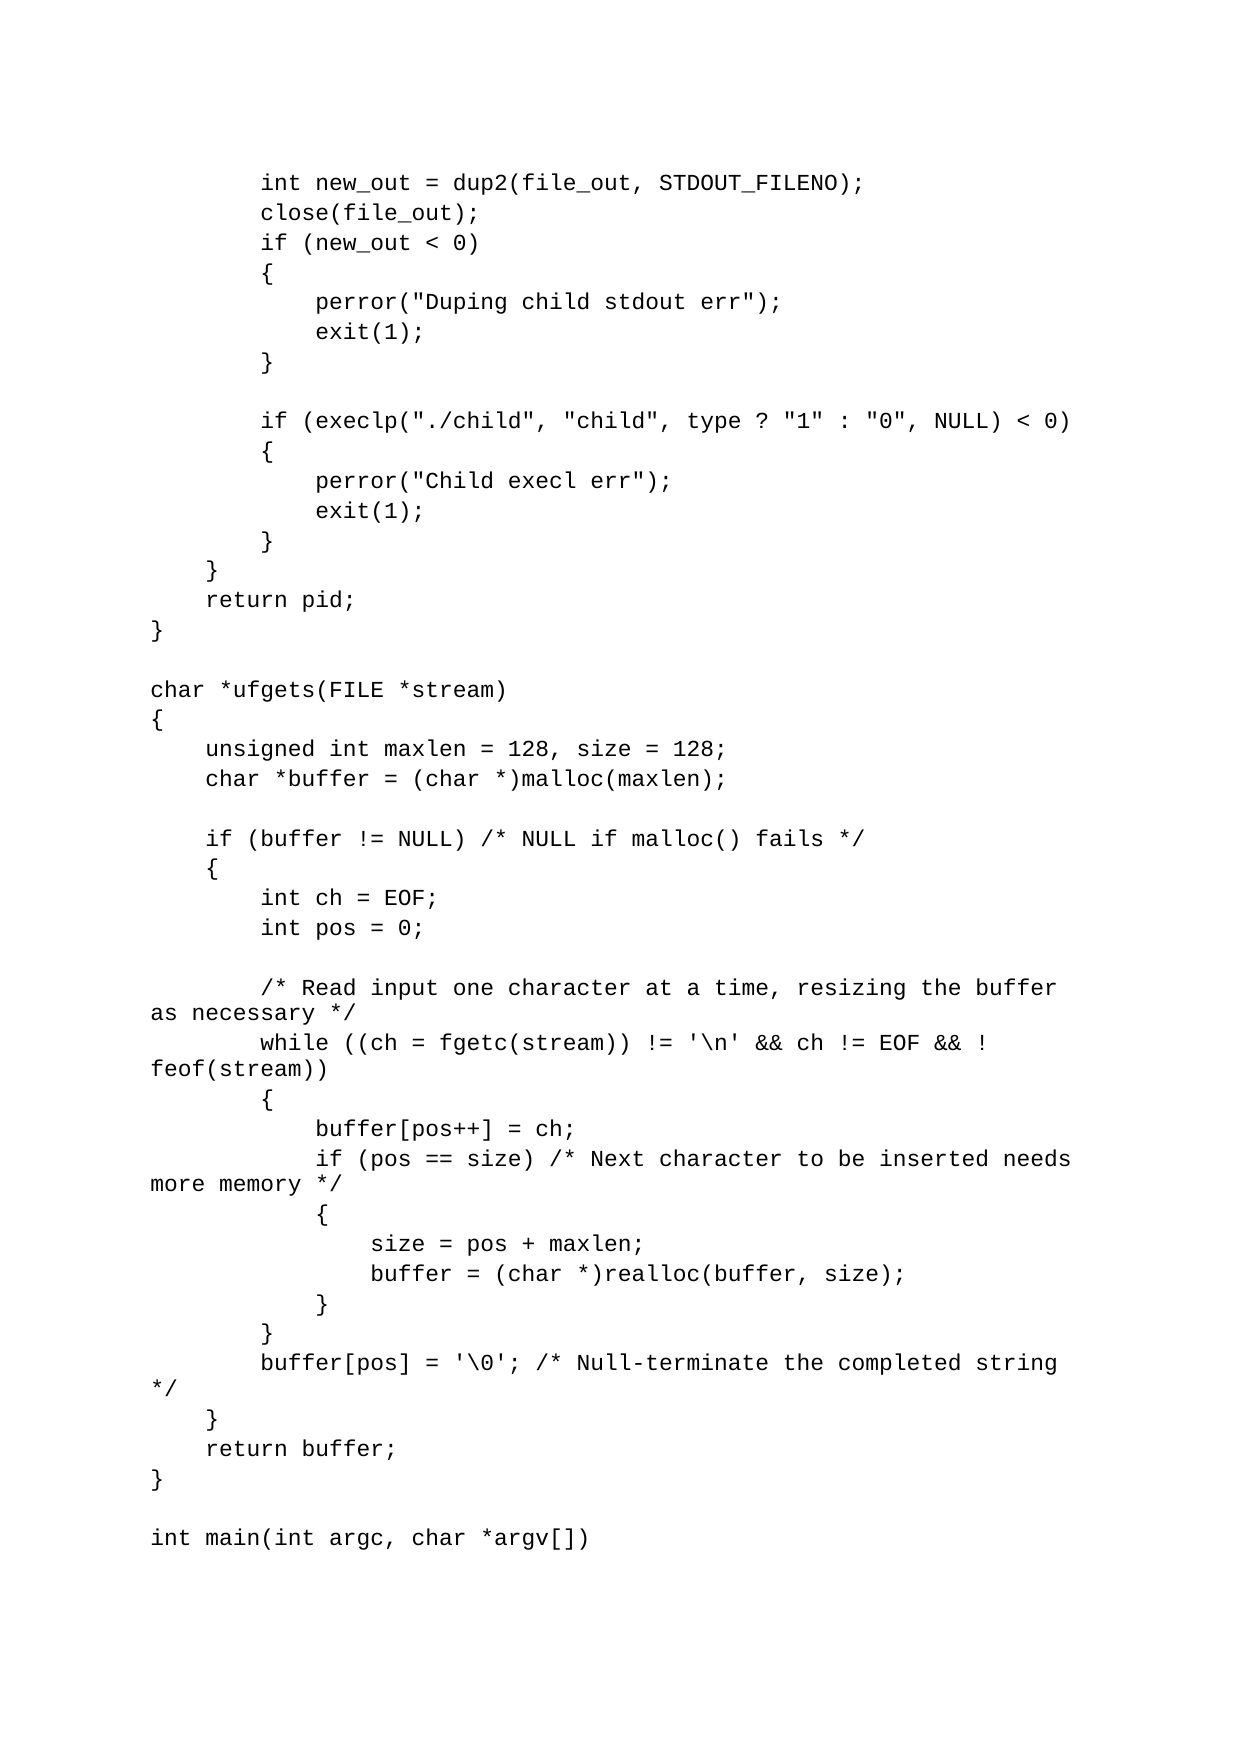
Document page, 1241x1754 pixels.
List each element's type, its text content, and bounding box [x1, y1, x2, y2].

text } [150, 618, 1098, 644]
text exit(1); [150, 499, 1098, 525]
text } [150, 1407, 1098, 1433]
text buffer[pos++] = ch; [150, 1117, 1098, 1143]
text buffer[pos] = '\0'; /* Null-terminate the completed string */ [150, 1352, 1098, 1403]
text { [150, 857, 1098, 883]
text { [150, 1087, 1098, 1113]
text { [150, 439, 1098, 466]
text if (execlp("./child", "child", type ? "1" : "0", NULL) < 0) [150, 410, 1098, 436]
text { [150, 1203, 1098, 1228]
text { [150, 708, 1098, 734]
text return buffer; [150, 1437, 1098, 1463]
text return pid; [150, 588, 1098, 614]
text } [150, 350, 1098, 376]
text int main(int argc, char *argv[]) [150, 1526, 1098, 1552]
text while ((ch = fgetc(stream)) != '\n' && ch != EOF && !feof(stream)) [150, 1032, 1098, 1083]
text int pos = 0; [150, 916, 1098, 942]
text } [150, 529, 1098, 555]
text if (pos == size) /* Next character to be inserted needs more memory */ [150, 1147, 1098, 1199]
text int new_out = dup2(file_out, STDOUT_FILENO); [150, 171, 1098, 197]
text { [150, 261, 1098, 287]
text perror("Child execl err"); [150, 469, 1098, 495]
text unsigned int maxlen = 128, size = 128; [150, 737, 1098, 763]
text perror("Duping child stdout err"); [150, 291, 1098, 317]
text buffer = (char *)realloc(buffer, size); [150, 1262, 1098, 1288]
text } [150, 1467, 1098, 1493]
text exit(1); [150, 320, 1098, 346]
text char *buffer = (char *)malloc(maxlen); [150, 767, 1098, 793]
text /* Read input one character at a time, resizing the buffer as necessary */ [150, 976, 1098, 1028]
text if (buffer != NULL) /* NULL if malloc() fails */ [150, 827, 1098, 853]
text size = pos + maxlen; [150, 1232, 1098, 1258]
text char *ufgets(FILE *stream) [150, 678, 1098, 704]
text if (new_out < 0) [150, 231, 1098, 257]
text int ch = EOF; [150, 886, 1098, 912]
text } [150, 1322, 1098, 1348]
text } [150, 1292, 1098, 1318]
text } [150, 559, 1098, 585]
text close(file_out); [150, 201, 1098, 227]
